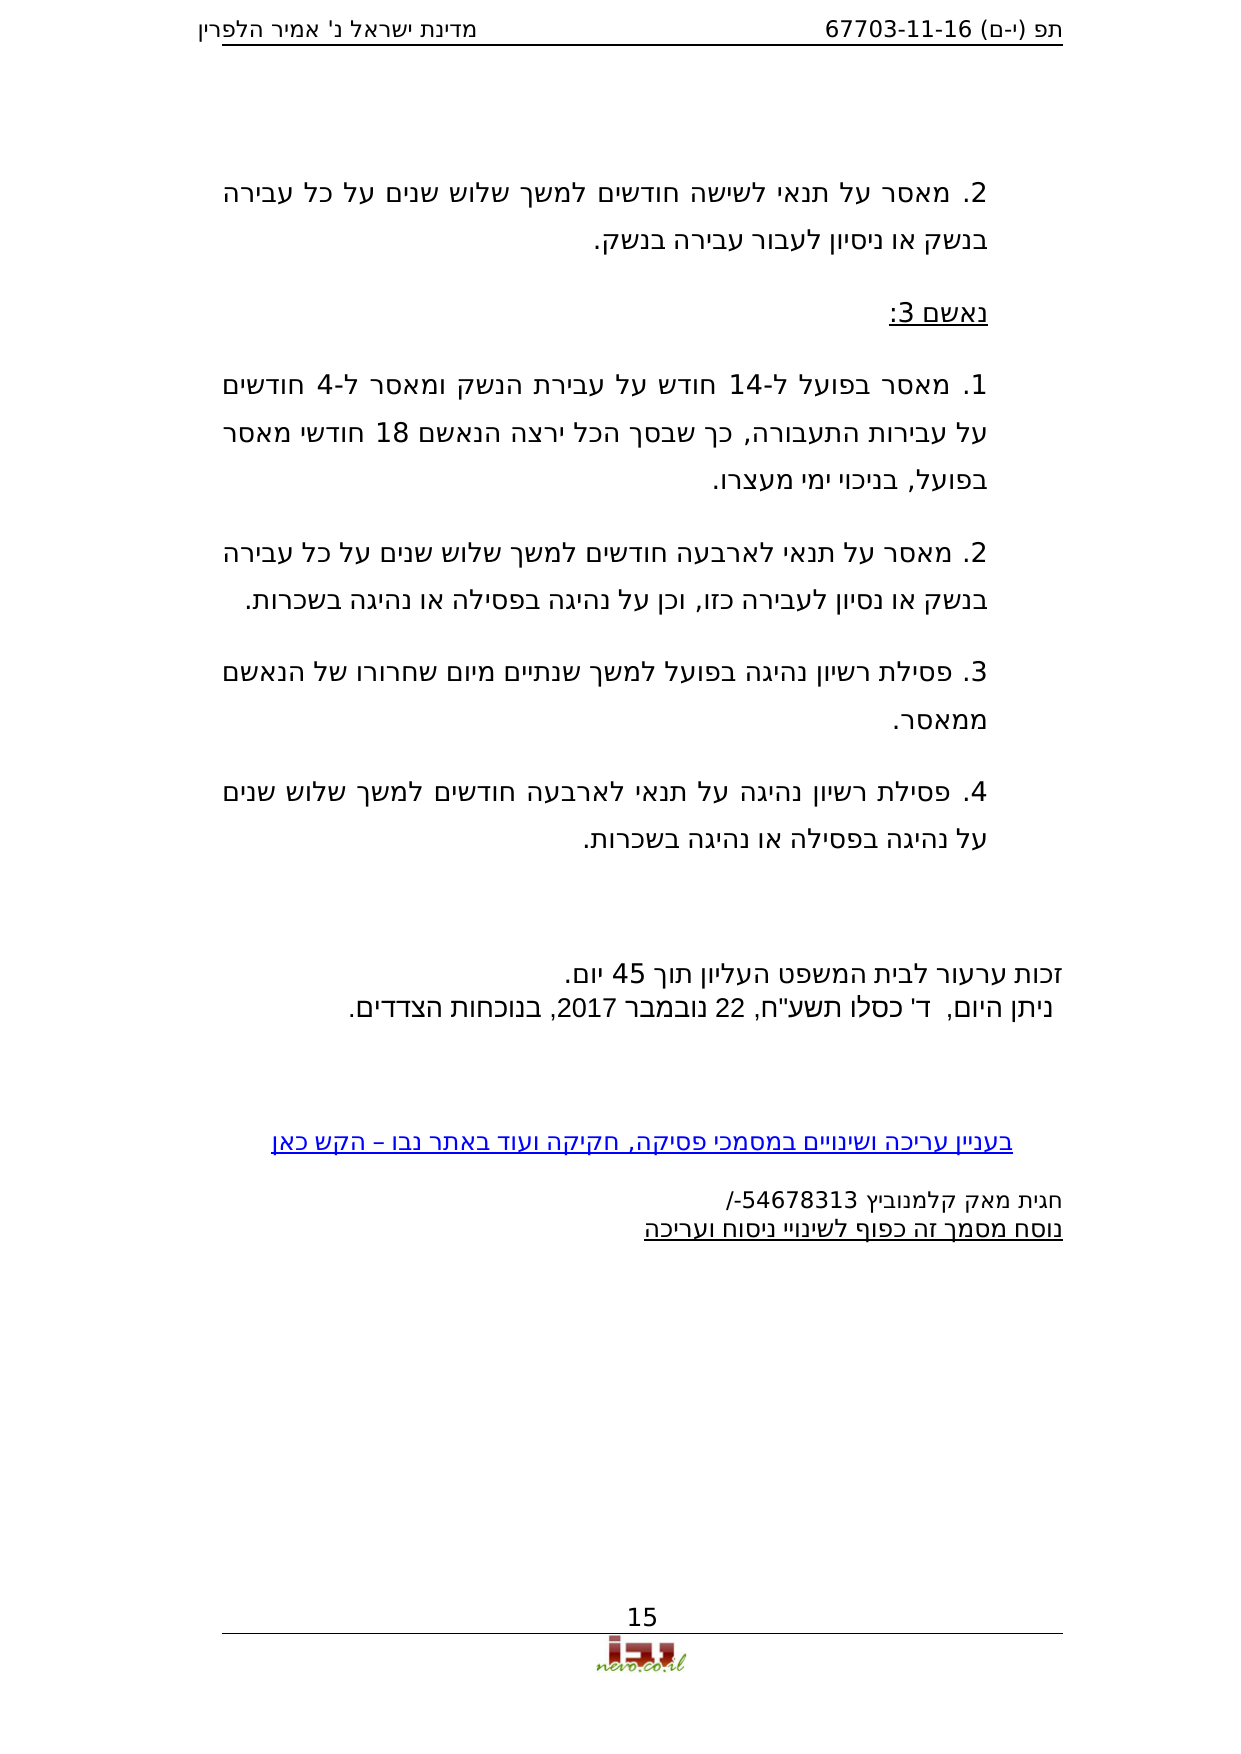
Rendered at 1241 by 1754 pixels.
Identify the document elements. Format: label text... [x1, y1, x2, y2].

text 1. מאסר בפועל ל-14 חודש על עבירת הנשק ומאסר ל-4 חודשים על עבירות התעבורה, כך שבסך הכל ירצה הנאשם 18 חודשי מאסר בפועל, בניכוי ימי מעצרו. [222, 369, 988, 496]
text זכות ערעור לבית המשפט העליון תוך 45 יום. [222, 958, 1063, 990]
text 2. מאסר על תנאי לארבעה חודשים למשך שלוש שנים על כל עבירה בנשק או נסיון לעבירה כזו, וכן על נהיגה בפסילה או נהיגה בשכרות. [222, 537, 988, 616]
text חגית מאק קלמנוביץ 54678313-/ [222, 1188, 1063, 1214]
text 54678313ניתן היום, ד' כסלו תשע"ח, 22 נובמבר 2017, בנוכחות הצדדים. [222, 992, 1063, 1024]
text נוסח מסמך זה כפוף לשינויי ניסוח ועריכה [222, 1214, 1063, 1243]
picture [596, 1635, 688, 1673]
text 4. פסילת רשיון נהיגה על תנאי לארבעה חודשים למשך שלוש שנים על נהיגה בפסילה או נהיגה בשכרות. [222, 776, 988, 855]
text בעניין עריכה ושינויים במסמכי פסיקה, חקיקה ועוד באתר נבו – הקש כאן [222, 1127, 1063, 1156]
text 3. פסילת רשיון נהיגה בפועל למשך שנתיים מיום שחרורו של הנאשם ממאסר. [222, 657, 988, 736]
text 2. מאסר על תנאי לשישה חודשים למשך שלוש שנים על כל עבירה בנשק או ניסיון לעבור עבירה בנשק. [222, 177, 988, 256]
text נאשם 3: [222, 297, 988, 329]
